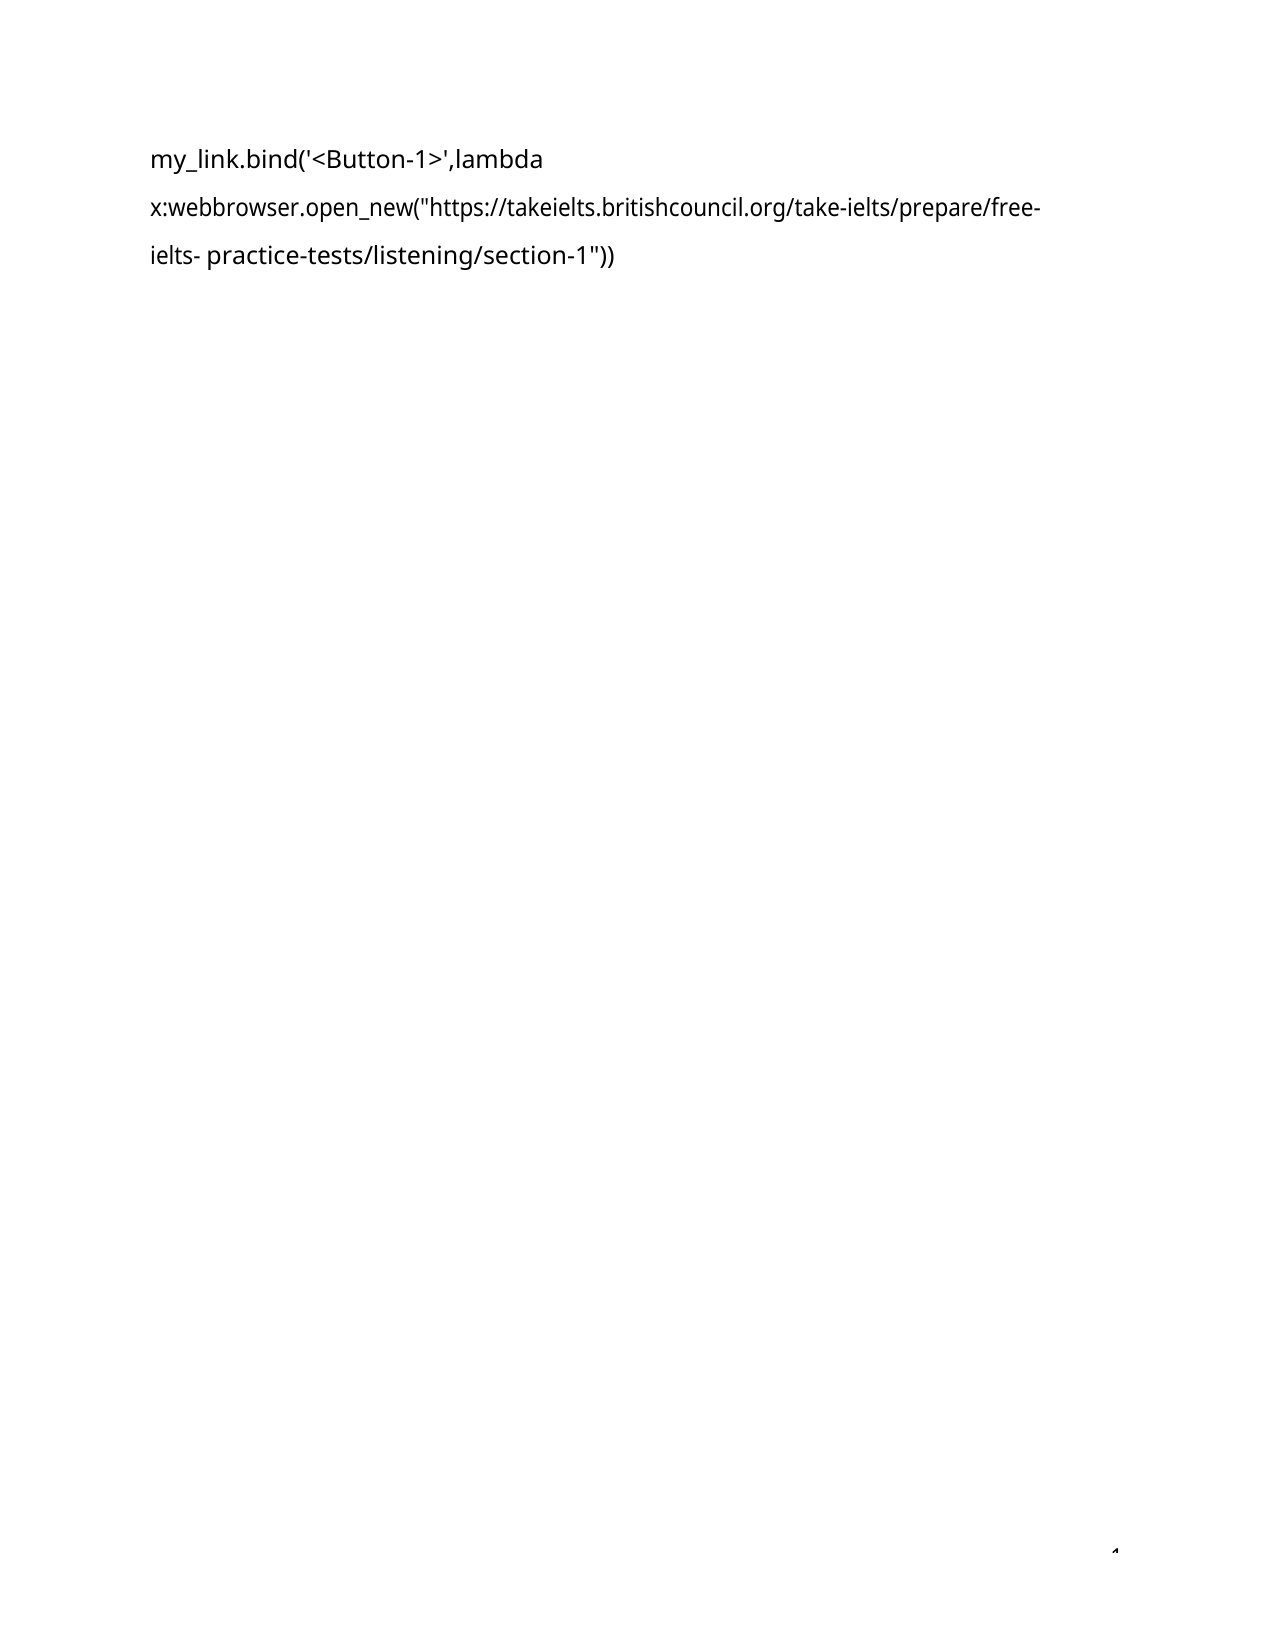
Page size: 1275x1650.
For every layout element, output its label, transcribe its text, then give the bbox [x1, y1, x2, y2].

text my_link.bind('<Button-1>',lambda x:webbrowser.open_new("https://takeielts.britishcouncil.org/take-ielts/prepare/free-ielts- practice-tests/listening/section-1")) [150, 142, 1054, 272]
